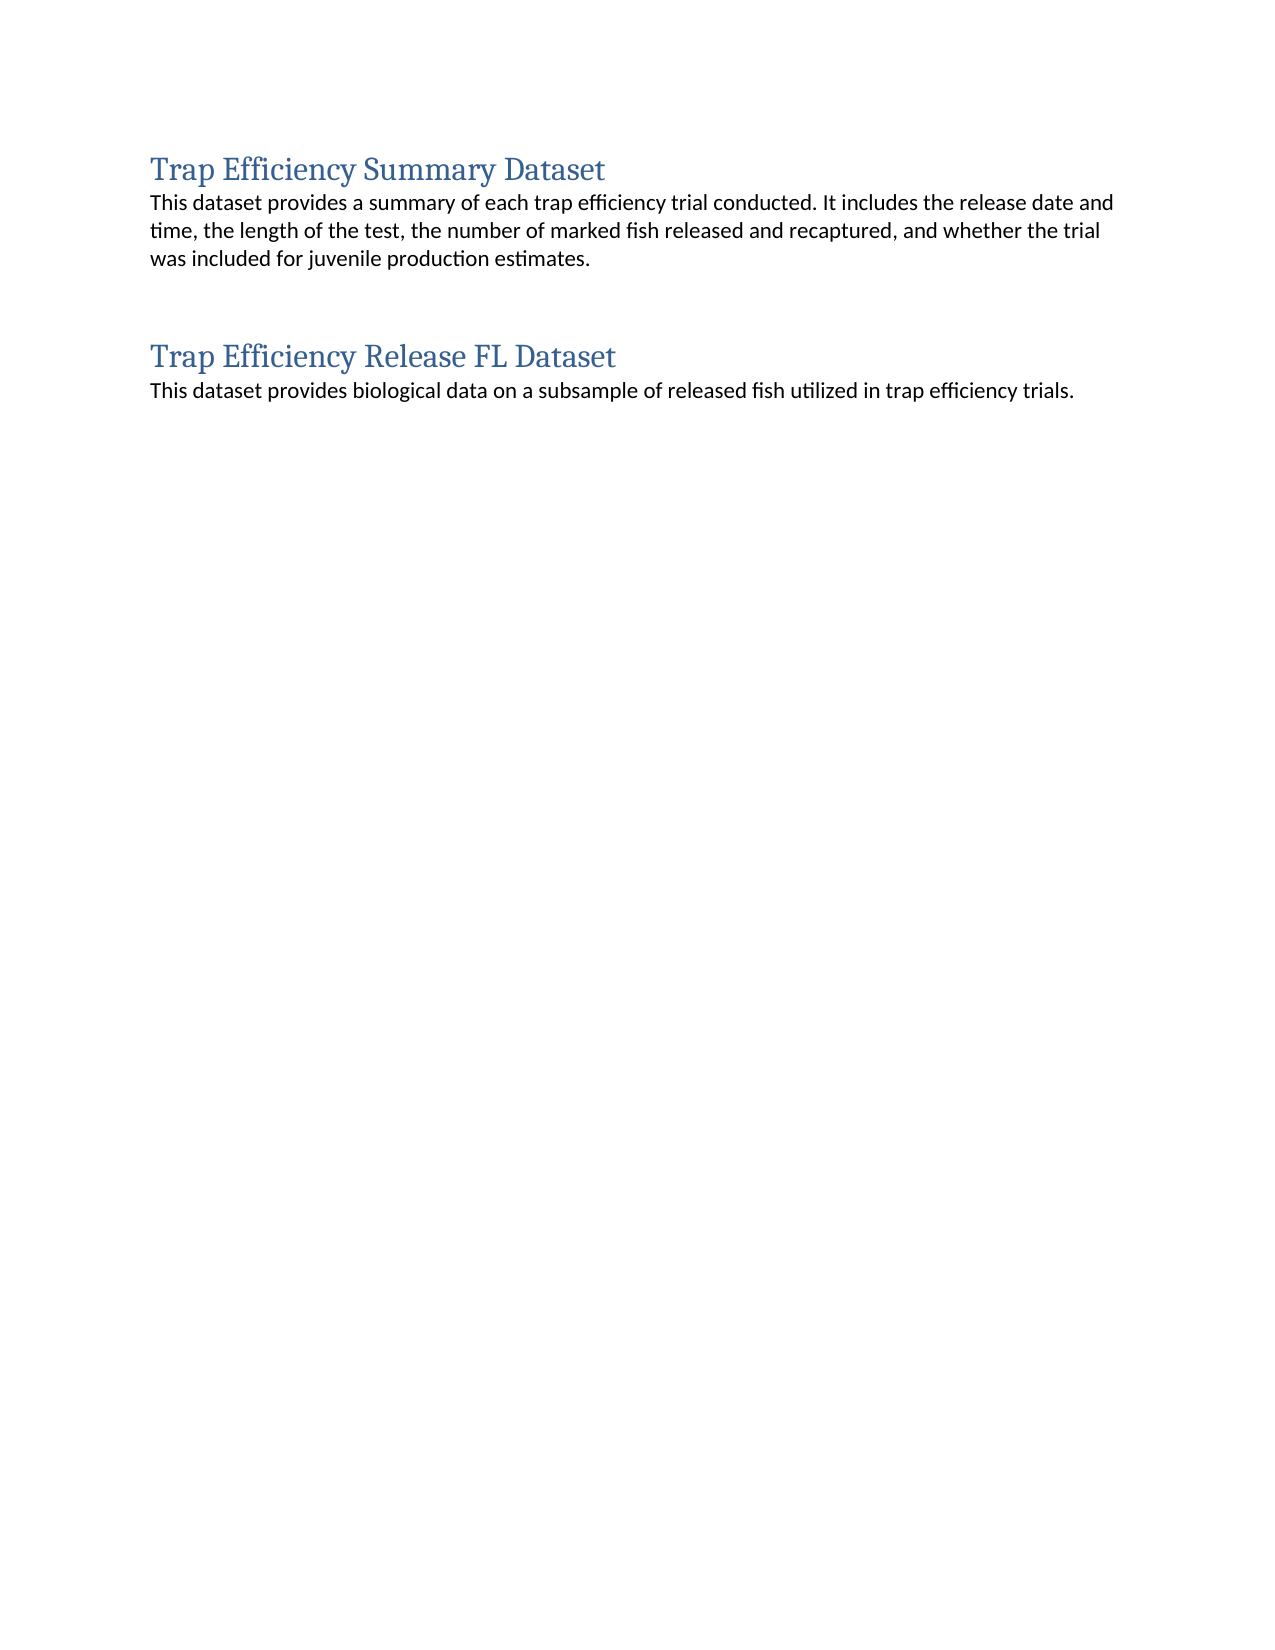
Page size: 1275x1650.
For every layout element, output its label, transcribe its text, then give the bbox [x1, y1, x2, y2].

subtitle Trap Efficiency Summary Dataset [150, 150, 1125, 188]
text This dataset provides a summary of each trap efficiency trial conducted. It includes the release date and time, the length of the test, the number of marked fish released and recaptured, and whether the trial was included for juvenile production estimates. [150, 188, 1125, 272]
subtitle Trap Efficiency Release FL Dataset [150, 338, 1125, 376]
text This dataset provides biological data on a subsample of released fish utilized in trap efficiency trials. [150, 376, 1125, 404]
